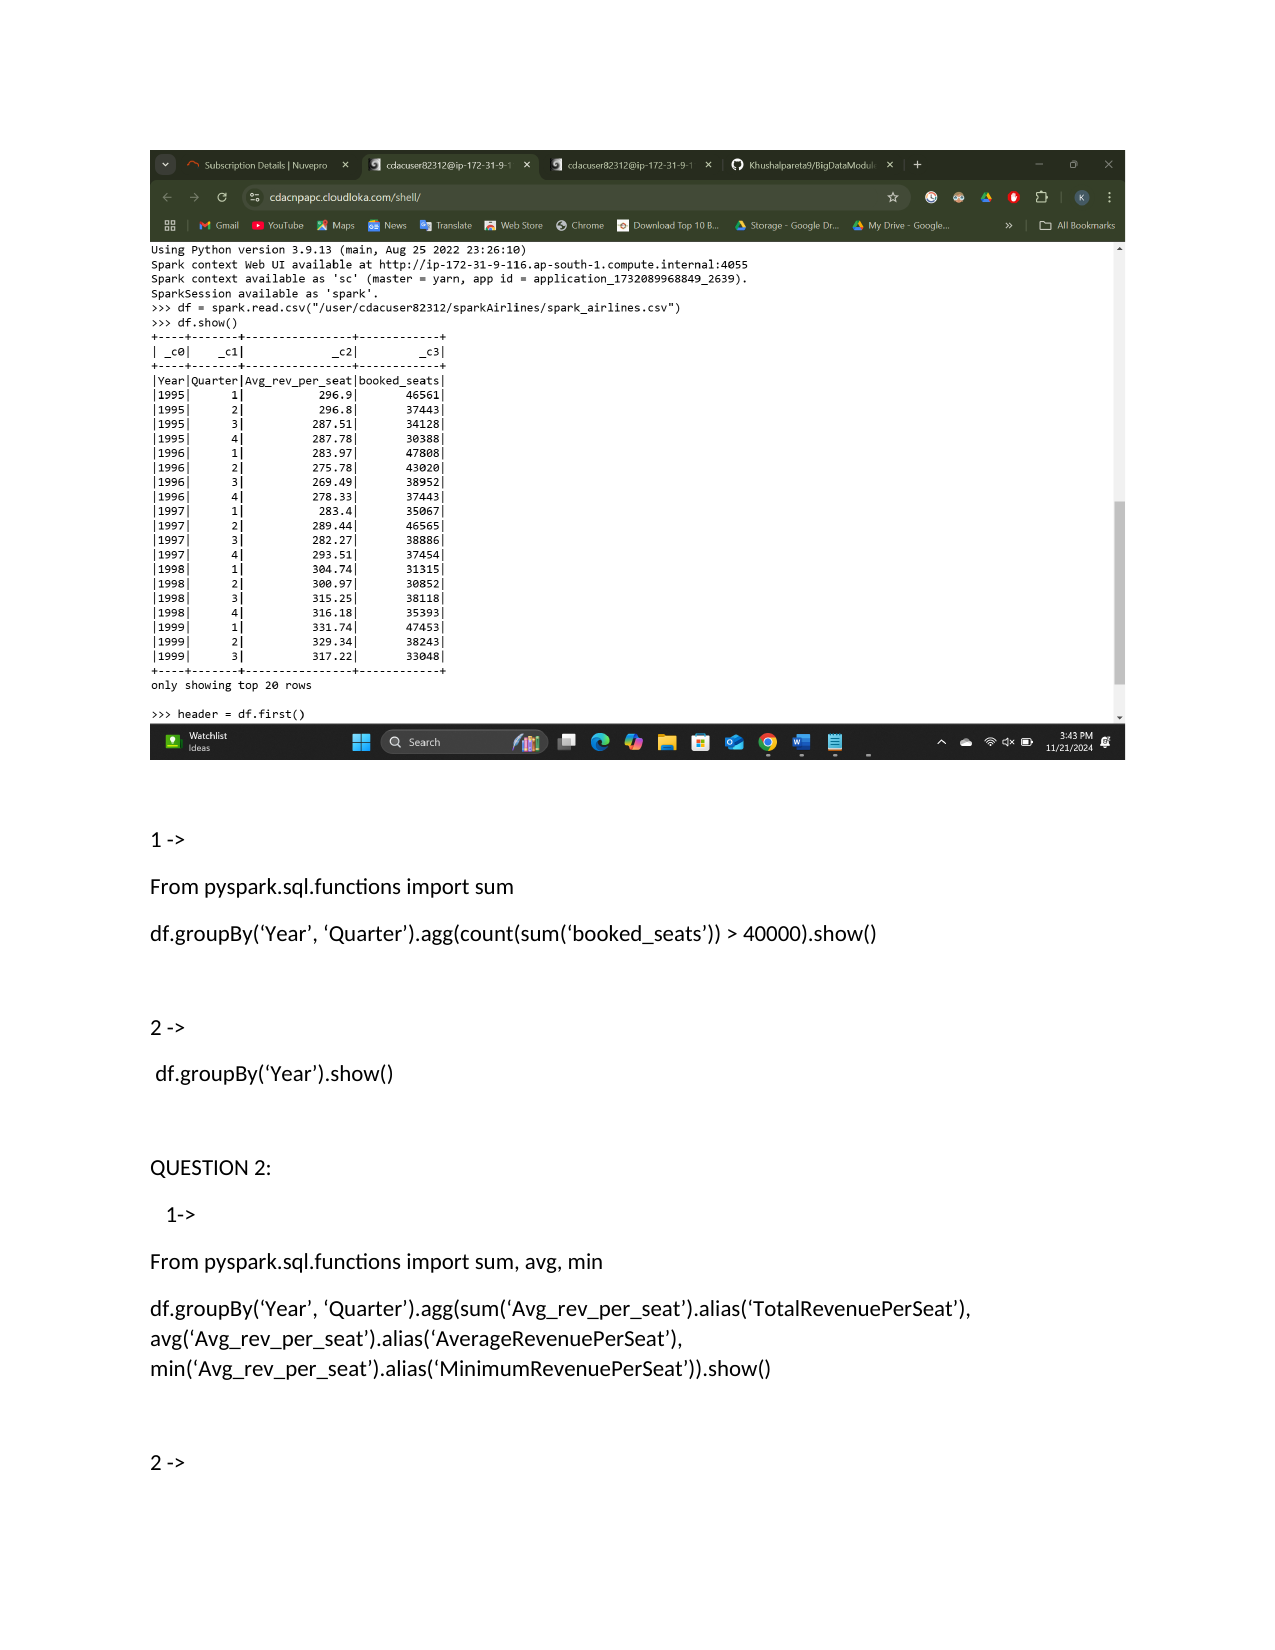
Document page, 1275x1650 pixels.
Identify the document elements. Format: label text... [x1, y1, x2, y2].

text 1-> [150, 1200, 1125, 1228]
text From pyspark.sql.functions import sum [150, 872, 1125, 900]
picture [150, 150, 1125, 760]
text df.groupBy(‘Year’, ‘Quarter’).agg(count(sum(‘booked_seats’)) > 40000).show() [150, 919, 1125, 947]
text QUESTION 2: [150, 1153, 1125, 1181]
text df.groupBy(‘Year’).show() [150, 1059, 1125, 1087]
text 1 -> [150, 825, 1125, 853]
text 2 -> [150, 1448, 1125, 1476]
text From pyspark.sql.functions import sum, avg, min [150, 1247, 1125, 1275]
text 2 -> [150, 1013, 1125, 1041]
text df.groupBy(‘Year’, ‘Quarter’).agg(sum(‘Avg_rev_per_seat’).alias(‘TotalRevenuePerSeat’), avg(‘Avg_rev_per_seat’).alias(‘AverageRevenuePerSeat’), min(‘Avg_rev_per_seat’).alias(‘MinimumRevenuePerSeat’)).show() [150, 1294, 1125, 1382]
